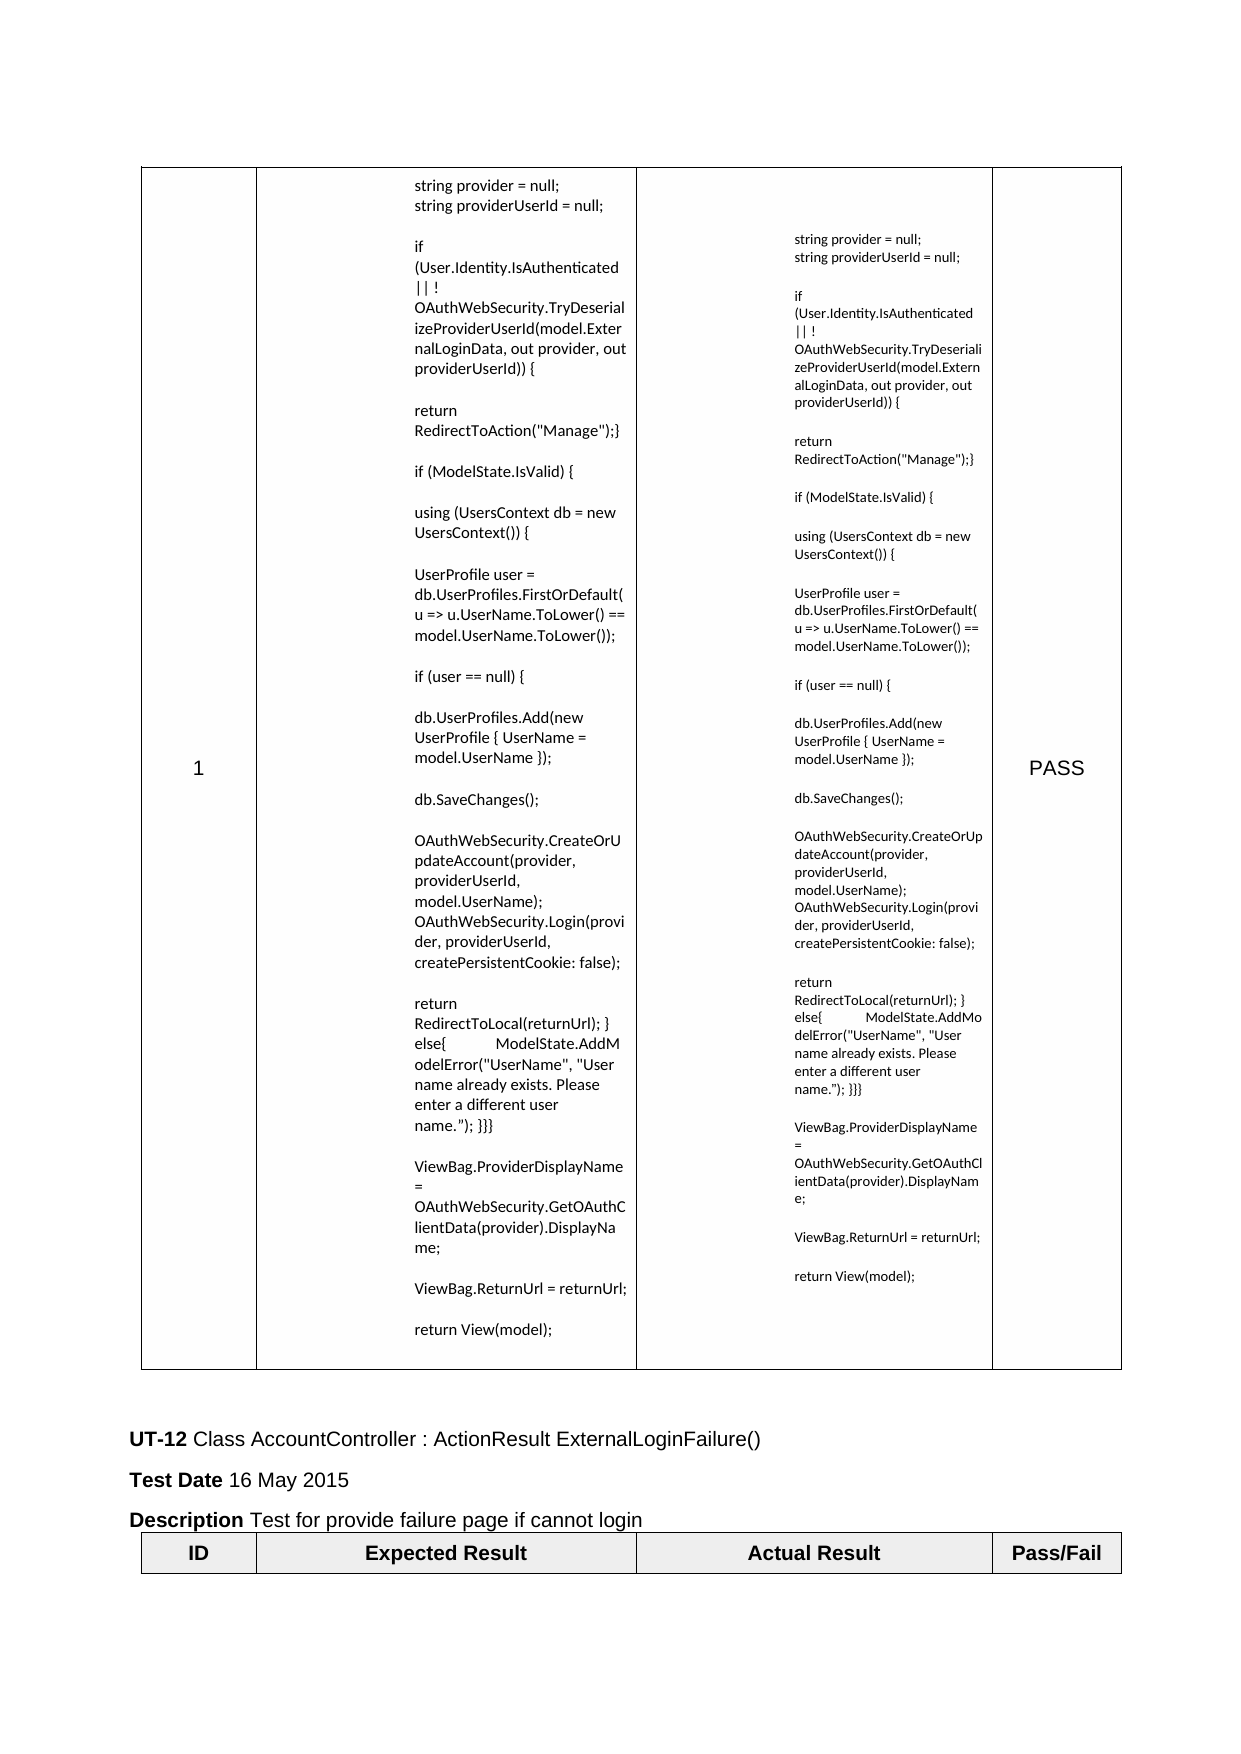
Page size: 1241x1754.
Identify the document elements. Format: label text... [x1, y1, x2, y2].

text Test Date 16 May 2015 [129, 1467, 1111, 1491]
table_header Pass/Fail [993, 1533, 1121, 1573]
table_header Actual Result [637, 1533, 992, 1573]
text UT-12 Class AccountController : ActionResult ExternalLoginFailure() [129, 1427, 1111, 1451]
table_header Expected Result [257, 1533, 636, 1573]
text Description Test for provide failure page if cannot login [129, 1508, 1111, 1532]
table_cell 1 [142, 168, 256, 1369]
table_cell string provider = null; string providerUserId = null; if (User.Identity.IsAuthenticated || !OAuthWebSecurity.TryDeserializeProviderUserId(model.ExternalLoginData, out provider, out providerUserId)) { return RedirectToAction("Manage");} if (ModelState.IsValid) { using (UsersContext db = new UsersContext()) { UserProfile user = db.UserProfiles.FirstOrDefault(u => u.UserName.ToLower() == model.UserName.ToLower()); if (user == null) { db.UserProfiles.Add(new UserProfile { UserName = model.UserName }); db.SaveChanges(); OAuthWebSecurity.CreateOrUpdateAccount(provider, providerUserId, model.UserName); OAuthWebSecurity.Login(provider, providerUserId, createPersistentCookie: false); return RedirectToLocal(returnUrl); } else{ ModelState.AddModelError("UserName", "User name already exists. Please enter a different user name.”); }}} ViewBag.ProviderDisplayName = OAuthWebSecurity.GetOAuthClientData(provider).DisplayName; ViewBag.ReturnUrl = returnUrl; return View(model); [637, 168, 992, 1369]
table_cell PASS [993, 168, 1121, 1369]
table_cell string provider = null; string providerUserId = null; if (User.Identity.IsAuthenticated || !OAuthWebSecurity.TryDeserializeProviderUserId(model.ExternalLoginData, out provider, out providerUserId)) { return RedirectToAction("Manage");} if (ModelState.IsValid) { using (UsersContext db = new UsersContext()) { UserProfile user = db.UserProfiles.FirstOrDefault(u => u.UserName.ToLower() == model.UserName.ToLower()); if (user == null) { db.UserProfiles.Add(new UserProfile { UserName = model.UserName }); db.SaveChanges(); OAuthWebSecurity.CreateOrUpdateAccount(provider, providerUserId, model.UserName); OAuthWebSecurity.Login(provider, providerUserId, createPersistentCookie: false); return RedirectToLocal(returnUrl); } else{ ModelState.AddModelError("UserName", "User name already exists. Please enter a different user name.”); }}} ViewBag.ProviderDisplayName = OAuthWebSecurity.GetOAuthClientData(provider).DisplayName; ViewBag.ReturnUrl = returnUrl; return View(model); [257, 168, 636, 1369]
table_header ID [142, 1533, 256, 1573]
